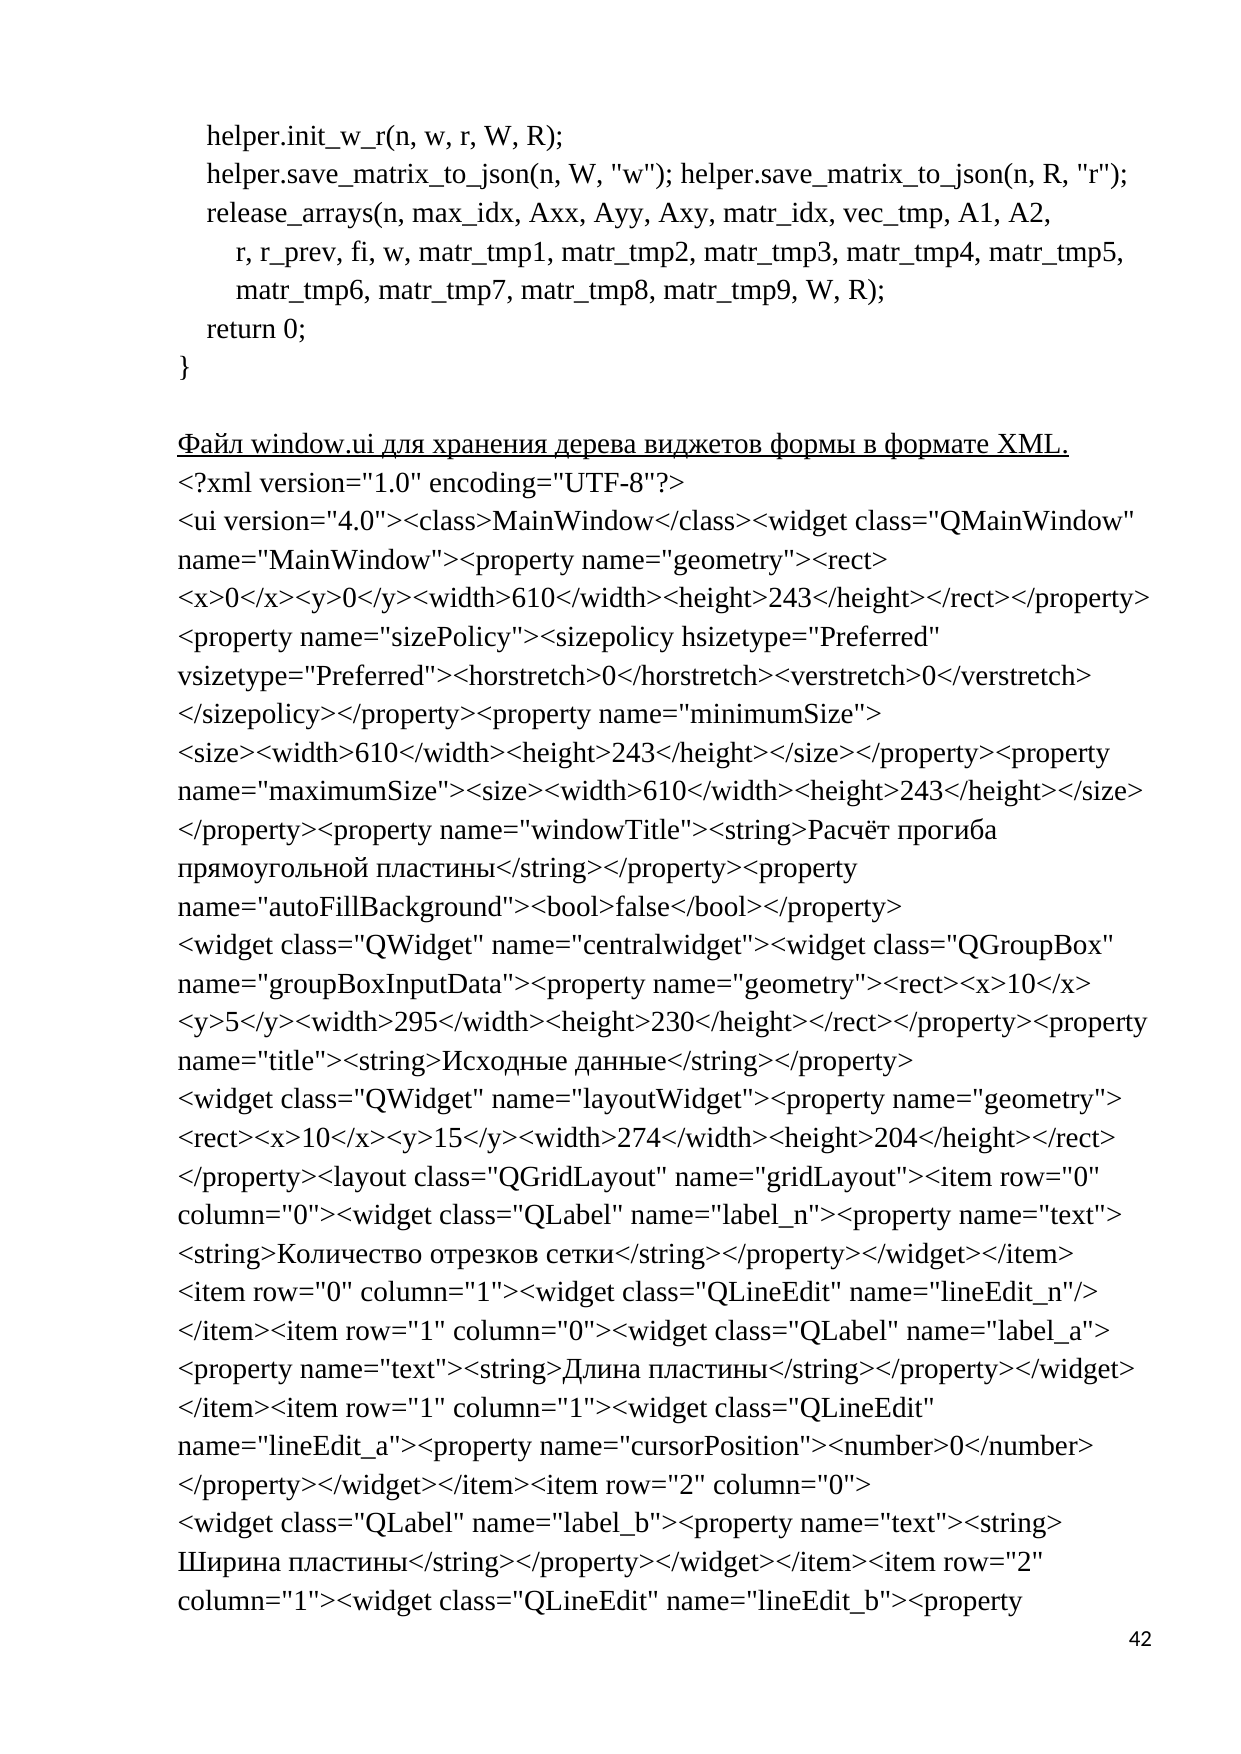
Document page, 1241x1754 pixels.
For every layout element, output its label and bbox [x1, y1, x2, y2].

text [177, 118, 1152, 1616]
